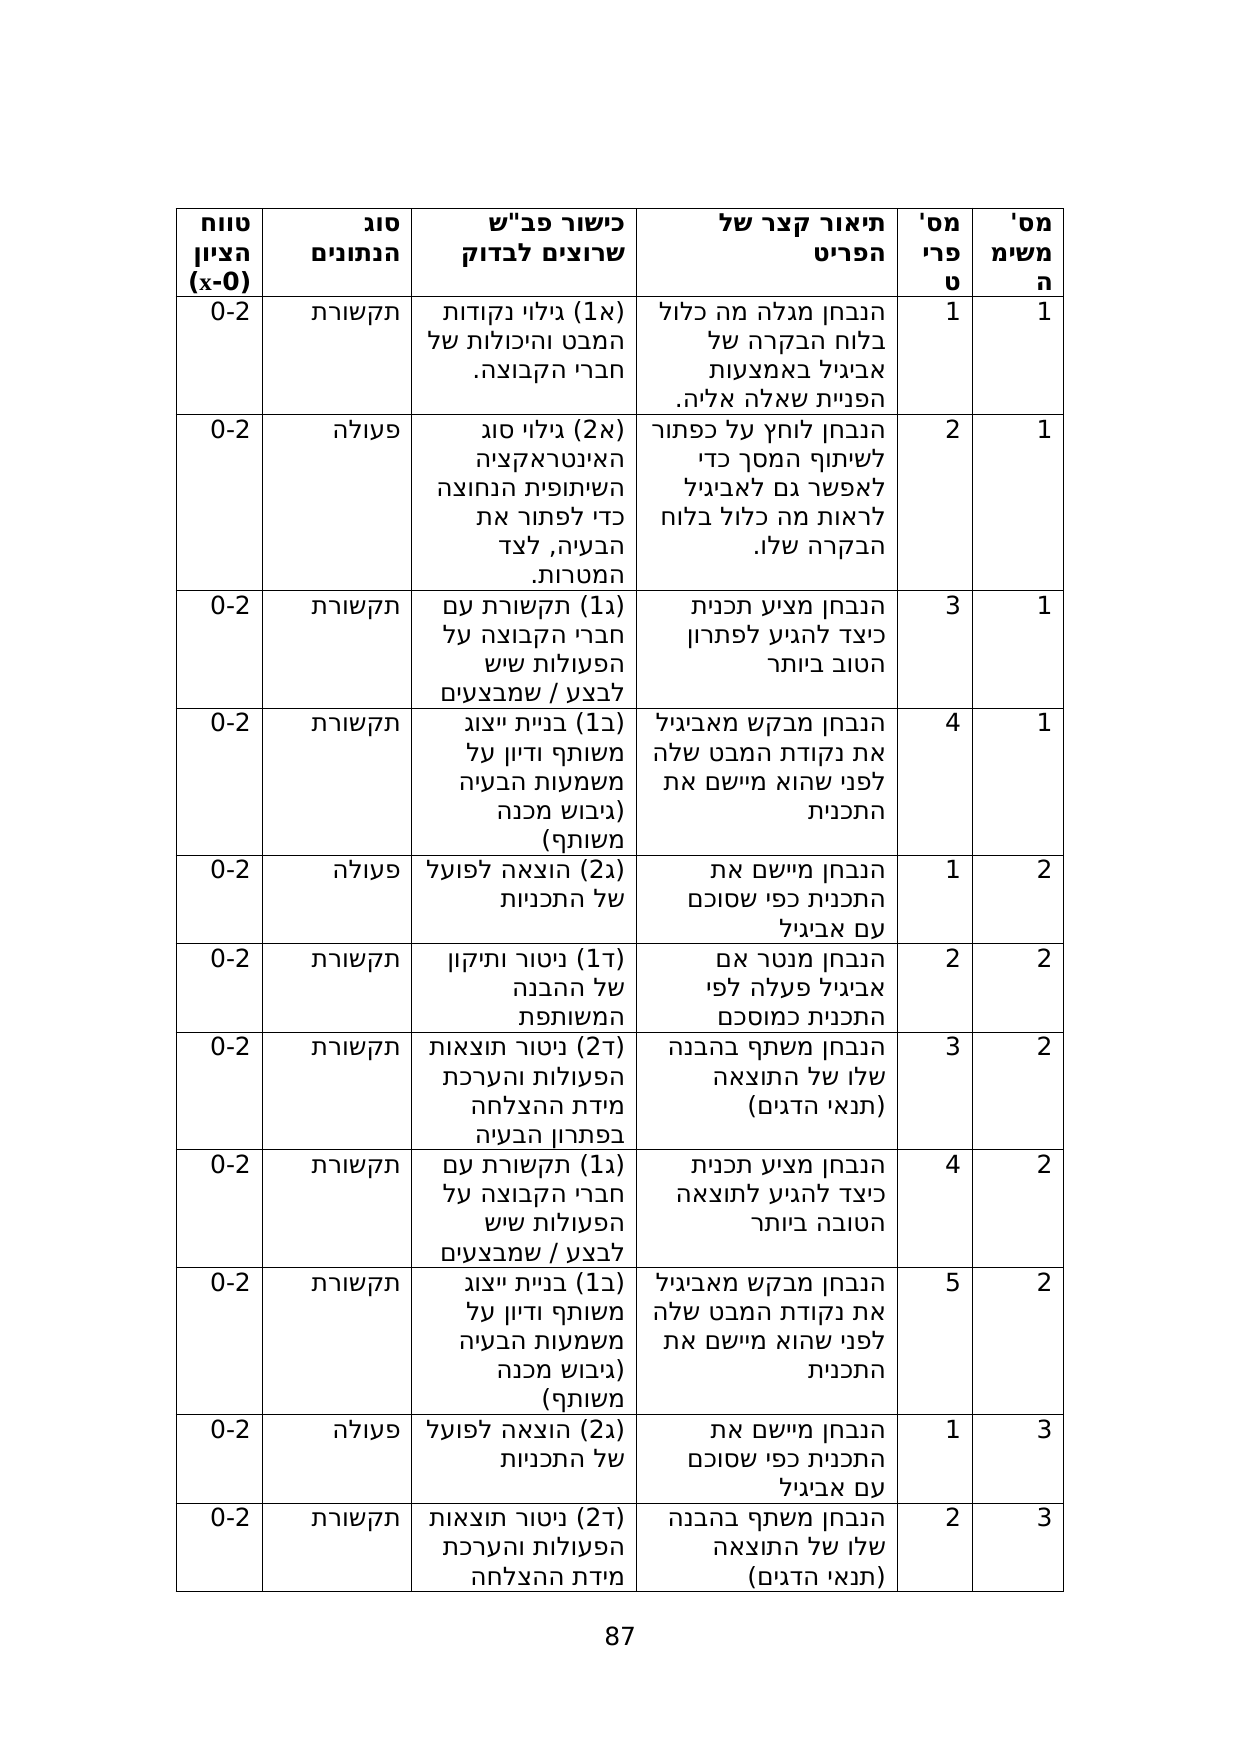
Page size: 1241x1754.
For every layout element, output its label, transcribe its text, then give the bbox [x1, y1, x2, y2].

table_cell תקשורת [263, 591, 411, 708]
table_cell פעולה [263, 856, 411, 943]
table_cell (ג2) הוצאה לפועל של התכניות [412, 856, 636, 943]
table_cell 3 [973, 1415, 1063, 1502]
table_cell 0-2 [177, 591, 262, 708]
table_cell 1 [973, 415, 1063, 590]
table_cell (ג1) תקשורת עם חברי הקבוצה על הפעולות שיש לבצע / שמבצעים [412, 1150, 636, 1267]
table_cell 2 [973, 856, 1063, 943]
table_cell 2 [973, 1150, 1063, 1267]
table_cell 0-2 [177, 415, 262, 590]
table_cell 3 [898, 591, 972, 708]
table_cell 1 [898, 856, 972, 943]
table_cell 5 [898, 1268, 972, 1414]
table_cell 2 [973, 944, 1063, 1032]
table_header סוג הנתונים [263, 209, 411, 296]
table_cell (א2) גילוי סוג האינטראקציה השיתופית הנחוצה כדי לפתור את הבעיה, לצד המטרות. [412, 415, 636, 590]
table_cell 0-2 [177, 1150, 262, 1267]
table_cell הנבחן מיישם את התכנית כפי שסוכם עם אביגיל [637, 1415, 897, 1502]
table_cell תקשורת [263, 944, 411, 1032]
table_cell הנבחן מנטר אם אביגיל פעלה לפי התכנית כמוסכם [637, 944, 897, 1032]
table_cell תקשורת [263, 709, 411, 854]
table_header תיאור קצר של הפריט [637, 209, 897, 296]
table_cell (ג1) תקשורת עם חברי הקבוצה על הפעולות שיש לבצע / שמבצעים [412, 591, 636, 708]
table_cell 0-2 [177, 1504, 262, 1591]
table_cell (ד1) ניטור ותיקון של ההבנה המשותפת [412, 944, 636, 1032]
table_cell הנבחן מיישם את התכנית כפי שסוכם עם אביגיל [637, 856, 897, 943]
table_cell 2 [973, 1268, 1063, 1414]
table_cell (ד2) ניטור תוצאות הפעולות והערכת מידת ההצלחה בפתרון הבעיה [412, 1033, 636, 1149]
table_cell הנבחן מבקש מאביגיל את נקודת המבט שלה לפני שהוא מיישם את התכנית [637, 709, 897, 854]
table_cell 1 [898, 1415, 972, 1502]
table_cell (ב1) בניית ייצוג משותף ודיון על משמעות הבעיה (גיבוש מכנה משותף) [412, 1268, 636, 1414]
table_cell 0-2 [177, 1033, 262, 1149]
table_header כישור פב"ש שרוצים לבדוק [412, 209, 636, 296]
table_header מס' משימה [973, 209, 1063, 296]
table_cell 1 [973, 709, 1063, 854]
table_cell (ג2) הוצאה לפועל של התכניות [412, 1415, 636, 1502]
table_cell הנבחן לוחץ על כפתור לשיתוף המסך כדי לאפשר גם לאביגיל לראות מה כלול בלוח הבקרה שלו. [637, 415, 897, 590]
table_cell 0-2 [177, 1415, 262, 1502]
table_cell 0-2 [177, 944, 262, 1032]
table_cell תקשורת [263, 297, 411, 414]
table_cell תקשורת [263, 1504, 411, 1591]
table_cell תקשורת [263, 1268, 411, 1414]
table_cell הנבחן מציע תכנית כיצד להגיע לפתרון הטוב ביותר [637, 591, 897, 708]
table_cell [412, 1504, 636, 1591]
table_cell (ב1) בניית ייצוג משותף ודיון על משמעות הבעיה (גיבוש מכנה משותף) [412, 709, 636, 854]
table_cell 1 [898, 297, 972, 414]
table_cell הנבחן מבקש מאביגיל את נקודת המבט שלה לפני שהוא מיישם את התכנית [637, 1268, 897, 1414]
table_cell 1 [973, 591, 1063, 708]
table_cell הנבחן מגלה מה כלול בלוח הבקרה של אביגיל באמצעות הפניית שאלה אליה. [637, 297, 897, 414]
table_cell 0-2 [177, 856, 262, 943]
table_cell 0-2 [177, 1268, 262, 1414]
table_cell 3 [973, 1504, 1063, 1591]
table_cell תקשורת [263, 1150, 411, 1267]
table_cell (א1) גילוי נקודות המבט והיכולות של חברי הקבוצה. [412, 297, 636, 414]
table_cell 4 [898, 1150, 972, 1267]
table_cell 0-2 [177, 709, 262, 854]
table_cell 0-2 [177, 297, 262, 414]
table_cell פעולה [263, 1415, 411, 1502]
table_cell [637, 1504, 897, 1591]
table_cell תקשורת [263, 1033, 411, 1149]
table_cell הנבחן מציע תכנית כיצד להגיע לתוצאה הטובה ביותר [637, 1150, 897, 1267]
table_cell הנבחן משתף בהבנה שלו של התוצאה (תנאי הדגים) [637, 1033, 897, 1149]
table_cell 3 [898, 1033, 972, 1149]
table_cell 1 [973, 297, 1063, 414]
table_header מס' פריט [898, 209, 972, 296]
table_cell 2 [973, 1033, 1063, 1149]
table_header טווח הציון (0-x) [177, 209, 262, 296]
table_cell 2 [898, 944, 972, 1032]
table_cell 2 [898, 1504, 972, 1591]
table_cell 4 [898, 709, 972, 854]
table_cell פעולה [263, 415, 411, 590]
table_cell 2 [898, 415, 972, 590]
